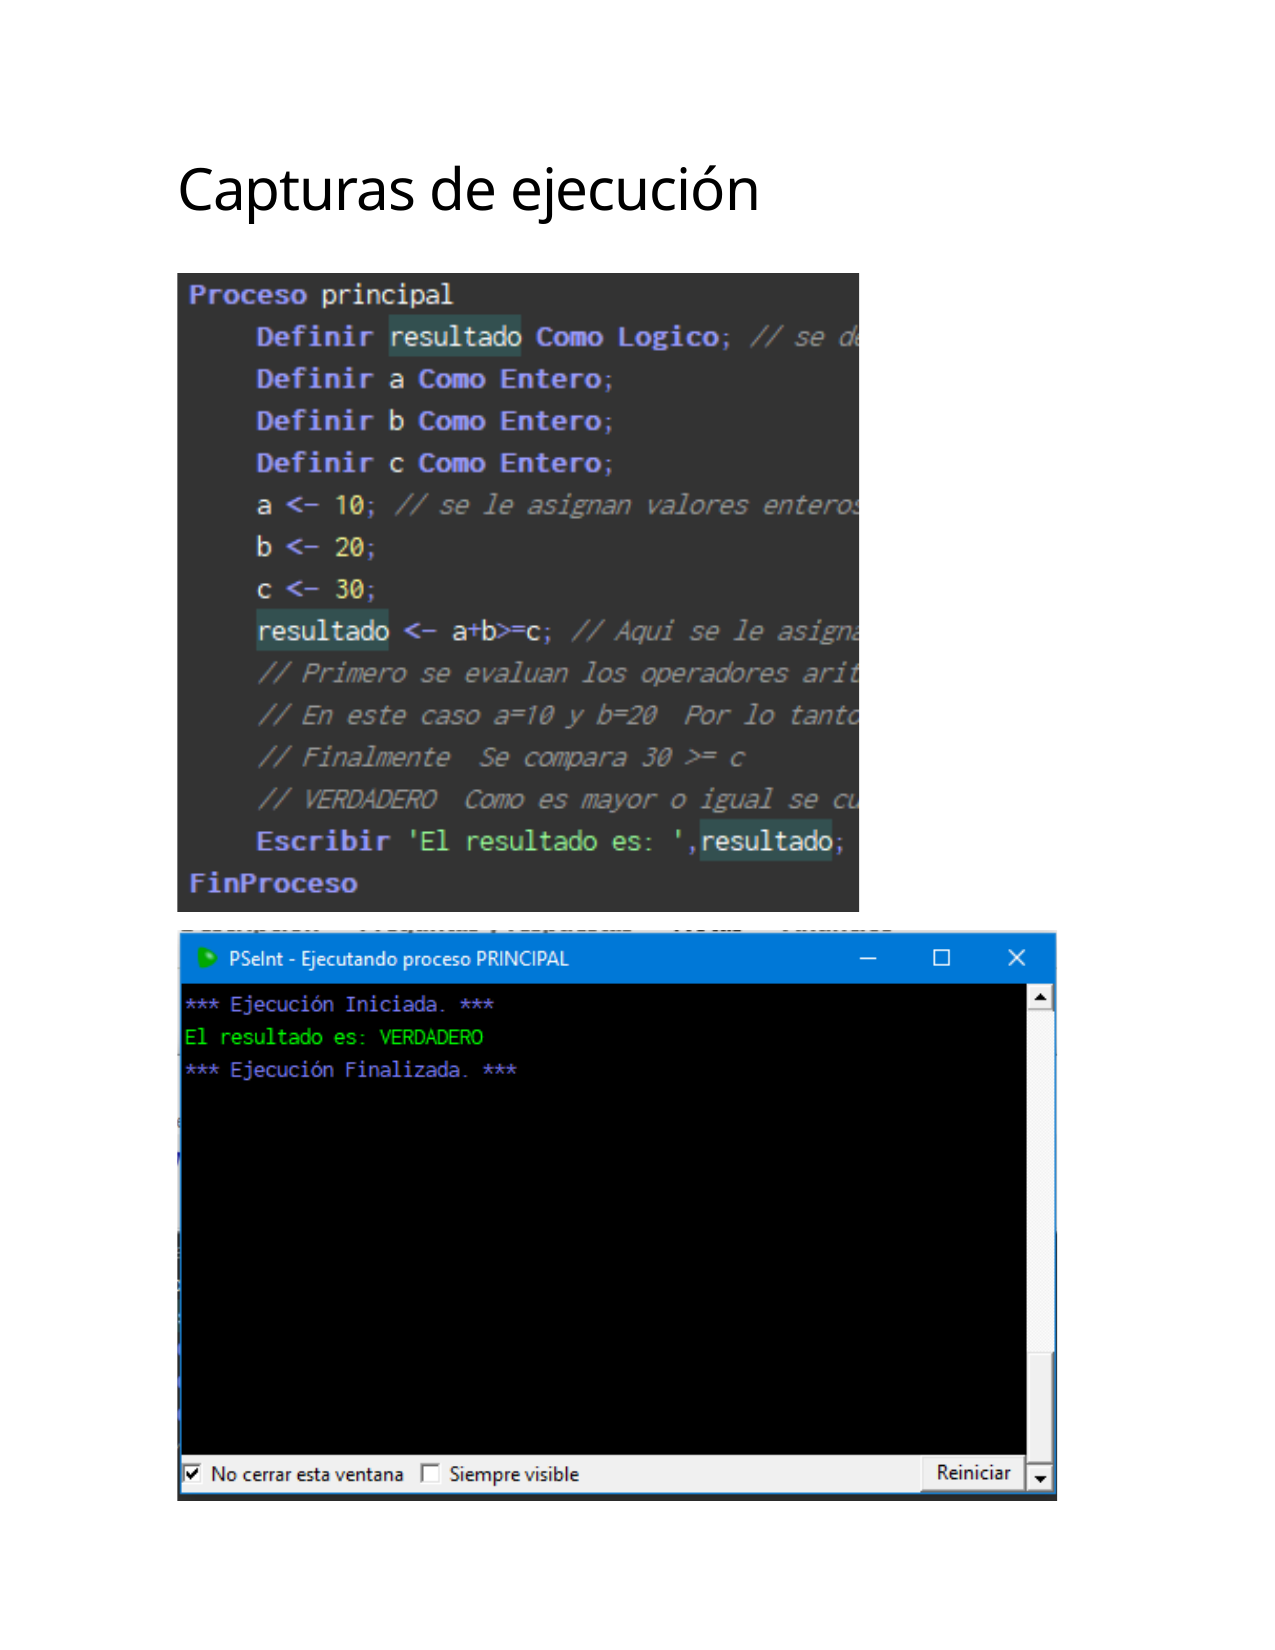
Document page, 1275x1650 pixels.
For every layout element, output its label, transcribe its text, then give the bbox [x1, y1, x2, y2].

title Capturas de ejecución [177, 148, 1098, 227]
picture [177, 273, 860, 912]
picture [177, 930, 1058, 1501]
